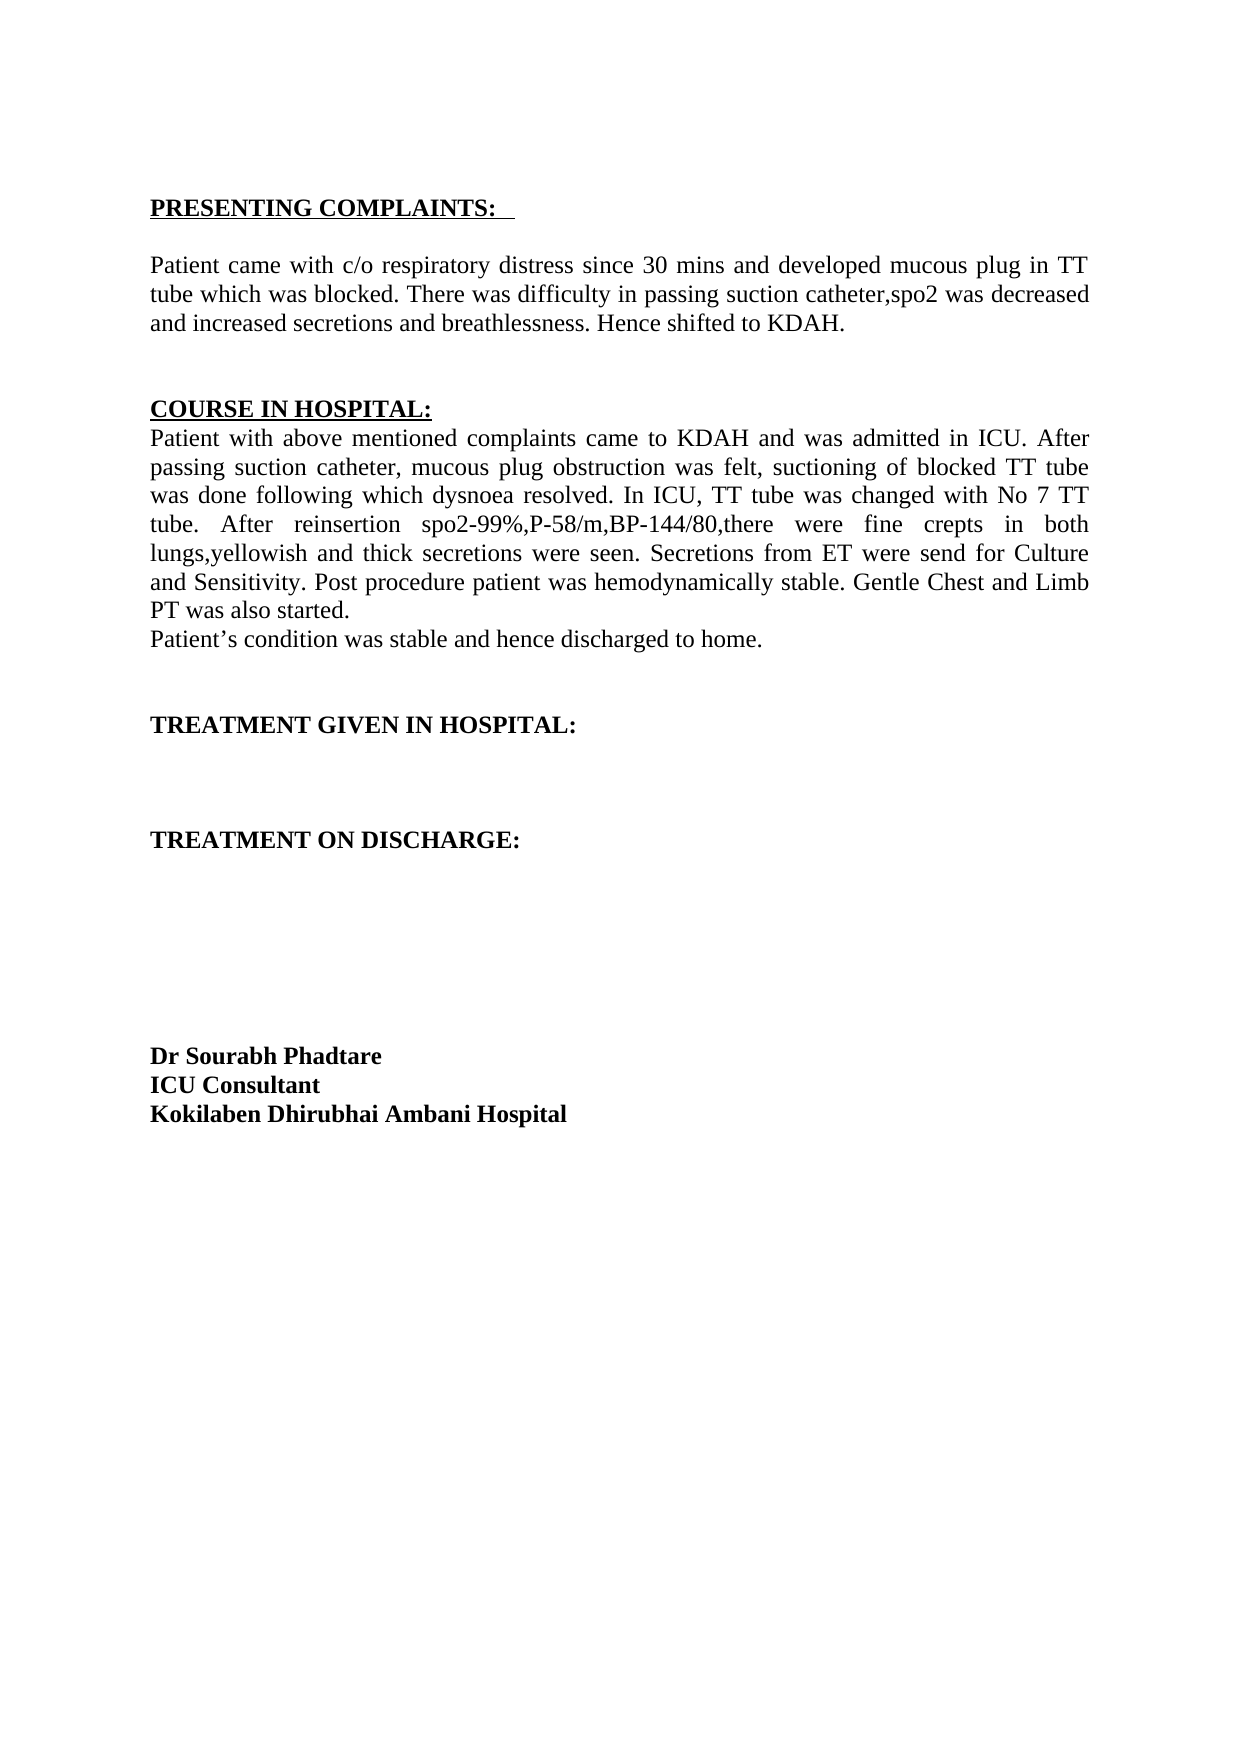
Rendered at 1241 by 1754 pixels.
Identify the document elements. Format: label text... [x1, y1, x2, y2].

text ICU Consultant [150, 1070, 1090, 1099]
text Kokilaben Dhirubhai Ambani Hospital [150, 1099, 1090, 1127]
text Patient with above mentioned complaints came to KDAH and was admitted in ICU. After passing suction catheter, mucous plug obstruction was felt, suctioning of blocked TT tube was done following which dysnoea resolved. In ICU, TT tube was changed with No 7 TT tube. After reinsertion spo2-99%,P-58/m,BP-144/80,there were fine crepts in both lungs,yellowish and thick secretions were seen. Secretions from ET were send for Culture and Sensitivity. Post procedure patient was hemodynamically stable. Gentle Chest and Limb PT was also started. [150, 423, 1090, 624]
text Dr Sourabh Phadtare [150, 1041, 1090, 1070]
text PRESENTING COMPLAINTS: [150, 193, 1090, 222]
text TREATMENT ON DISCHARGE: [150, 826, 1090, 854]
text Patient’s condition was stable and hence discharged to home. [150, 624, 1090, 653]
text COURSE IN HOSPITAL: [150, 394, 1090, 423]
text Patient came with c/o respiratory distress since 30 mins and developed mucous plug in TT tube which was blocked. There was difficulty in passing suction catheter,spo2 was decreased and increased secretions and breathlessness. Hence shifted to KDAH. [150, 251, 1090, 337]
text TREATMENT GIVEN IN HOSPITAL: [150, 711, 1090, 739]
